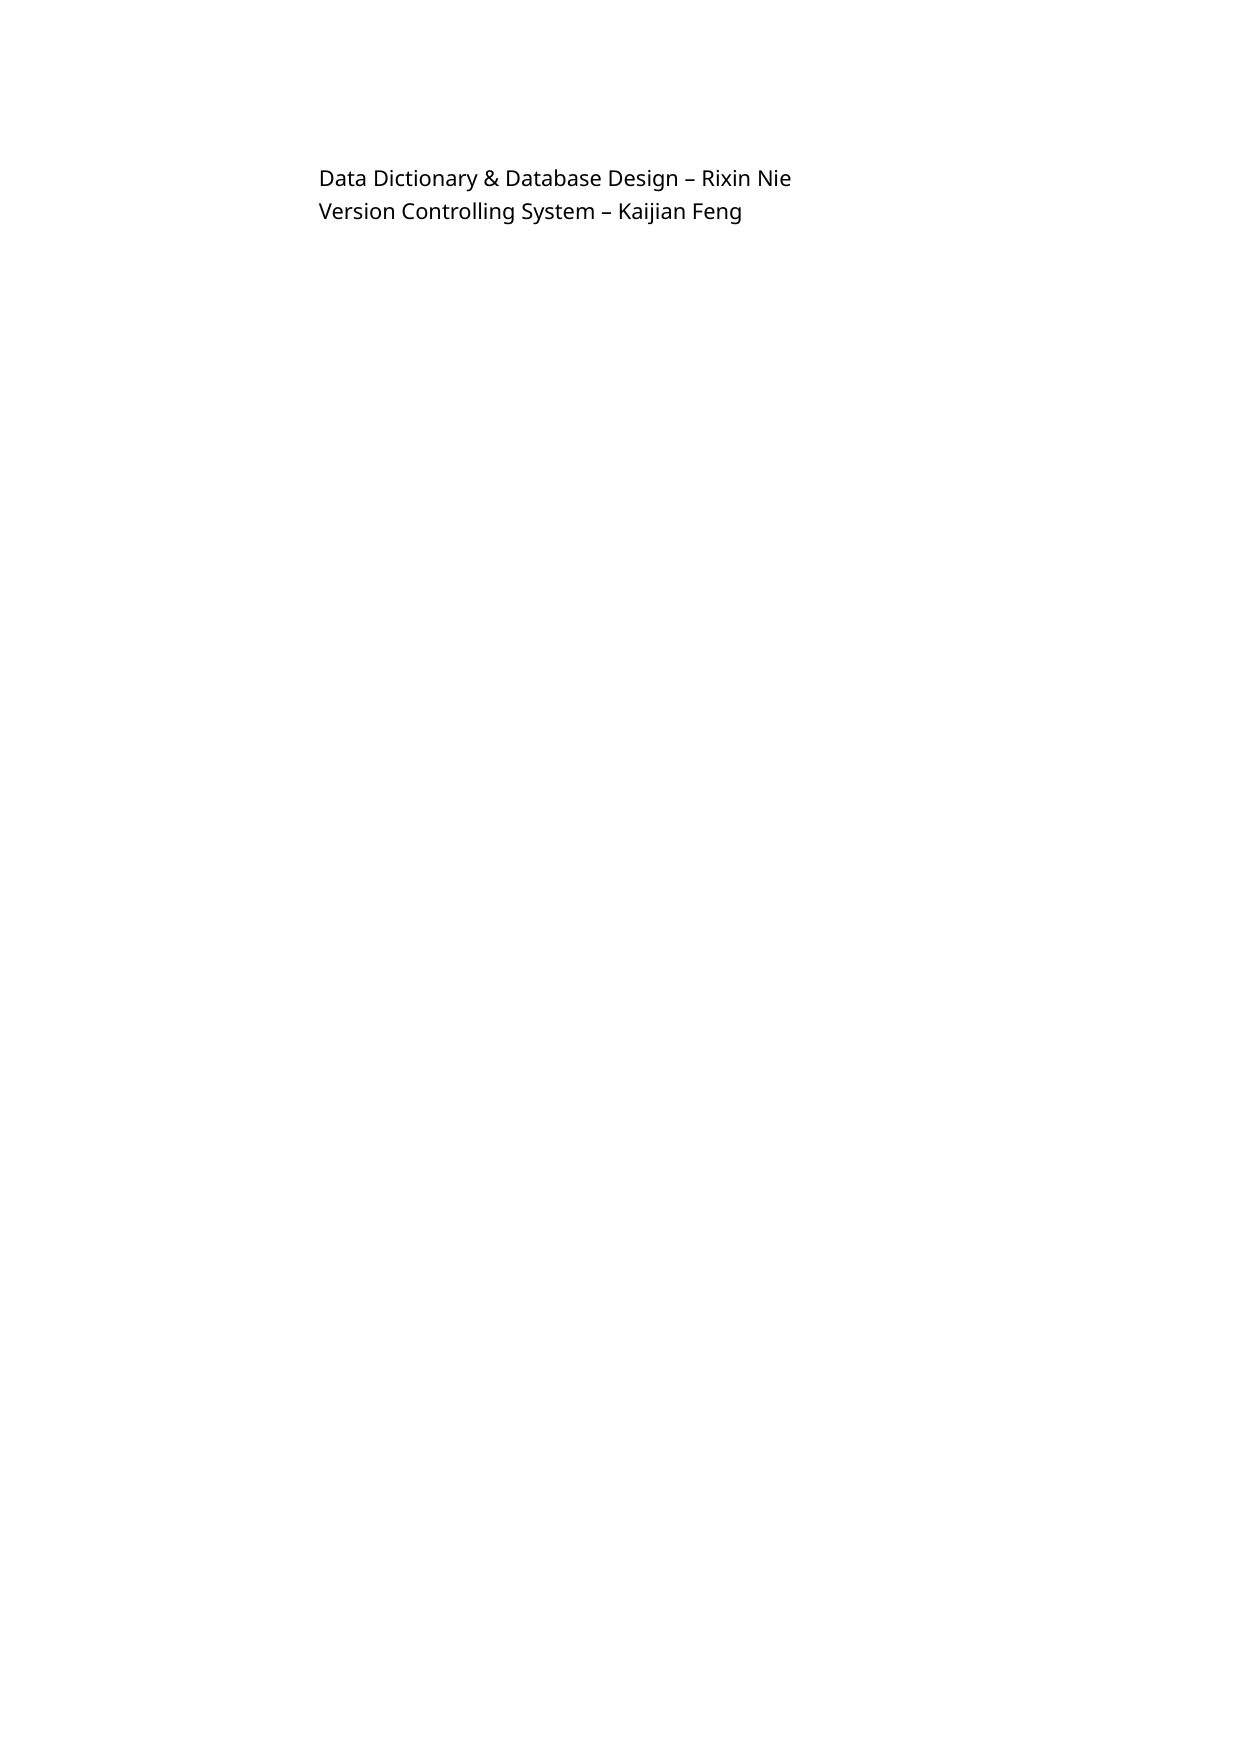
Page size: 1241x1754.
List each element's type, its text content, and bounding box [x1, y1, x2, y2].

text Version Controlling System – Kaijian Feng [187, 194, 1053, 227]
text Data Dictionary & Database Design – Rixin Nie [187, 162, 1053, 194]
